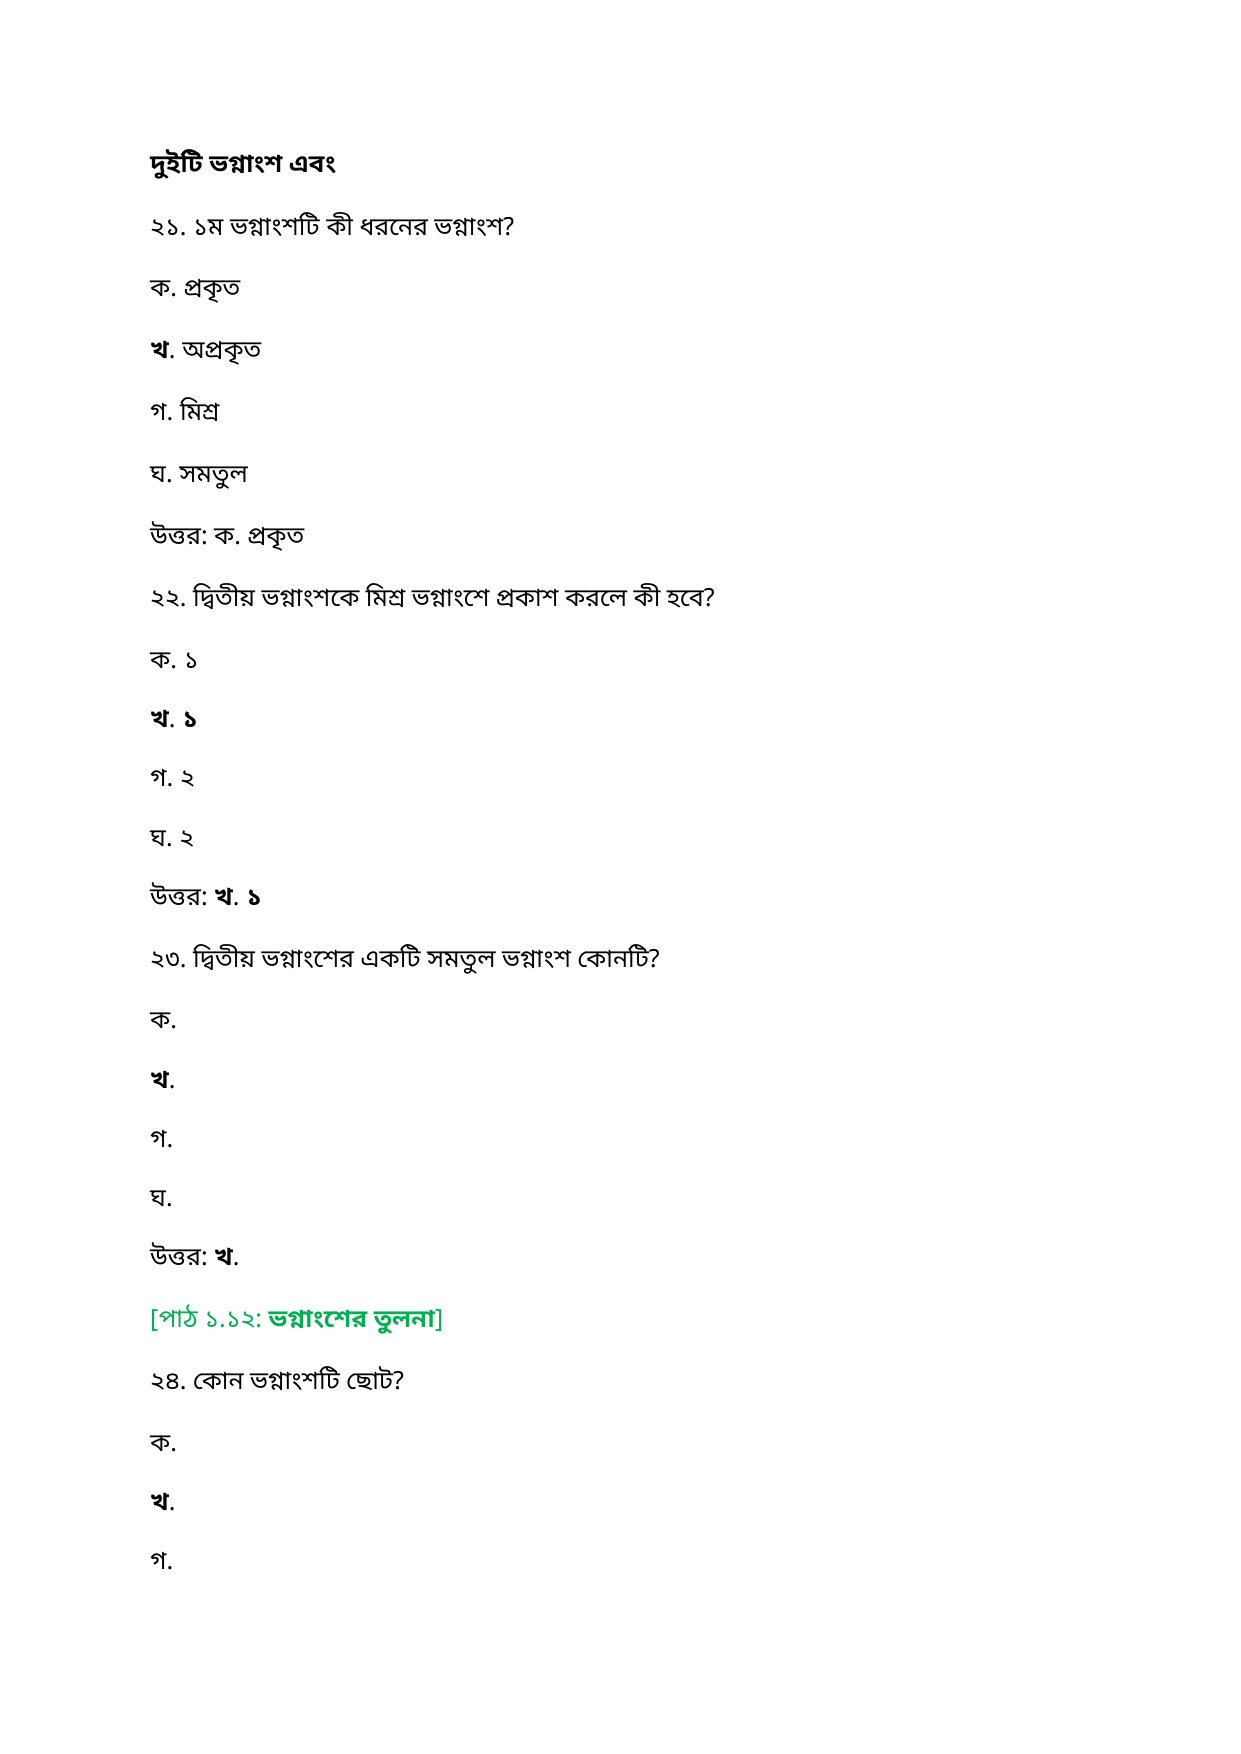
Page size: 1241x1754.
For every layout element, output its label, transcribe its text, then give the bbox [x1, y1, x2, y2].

text ২১. ১ম ভগ্নাংশটি কী ধরনের ভগ্নাংশ? [150, 208, 1090, 245]
text ক. প্রকৃত [150, 270, 1090, 307]
text ২৪. কোন ভগ্নাংশটি ছোট? [150, 1362, 1090, 1399]
text উত্তর: খ. [150, 1238, 1090, 1275]
text ঘ. [150, 1179, 1090, 1213]
text উত্তর: খ. ১ [150, 878, 1090, 915]
text খ. ১ [150, 701, 1090, 735]
text ক. ১ [150, 642, 1090, 676]
text দুইটি ভগ্নাংশ এবং [150, 150, 1090, 183]
text গ. ২ [150, 760, 1090, 794]
text ক. [150, 1424, 1090, 1458]
text [পাঠ ১.১২: ভগ্নাংশের তুলনা] [150, 1300, 1090, 1337]
text খ. [150, 1483, 1090, 1517]
text ঘ. সমতুল [150, 456, 1090, 493]
text খ. [150, 1061, 1090, 1095]
text উত্তর: ক. প্রকৃত [150, 518, 1090, 555]
text ২২. দ্বিতীয় ভগ্নাংশকে মিশ্র ভগ্নাংশে প্রকাশ করলে কী হবে? [150, 580, 1090, 617]
text ঘ. ২ [150, 819, 1090, 853]
text ২৩. দ্বিতীয় ভগ্নাংশের একটি সমতুল ভগ্নাংশ কোনটি? [150, 940, 1090, 977]
text ক. [150, 1002, 1090, 1036]
text খ. অপ্রকৃত [150, 332, 1090, 369]
text গ. মিশ্র [150, 394, 1090, 431]
text গ. [150, 1542, 1090, 1577]
text গ. [150, 1120, 1090, 1154]
